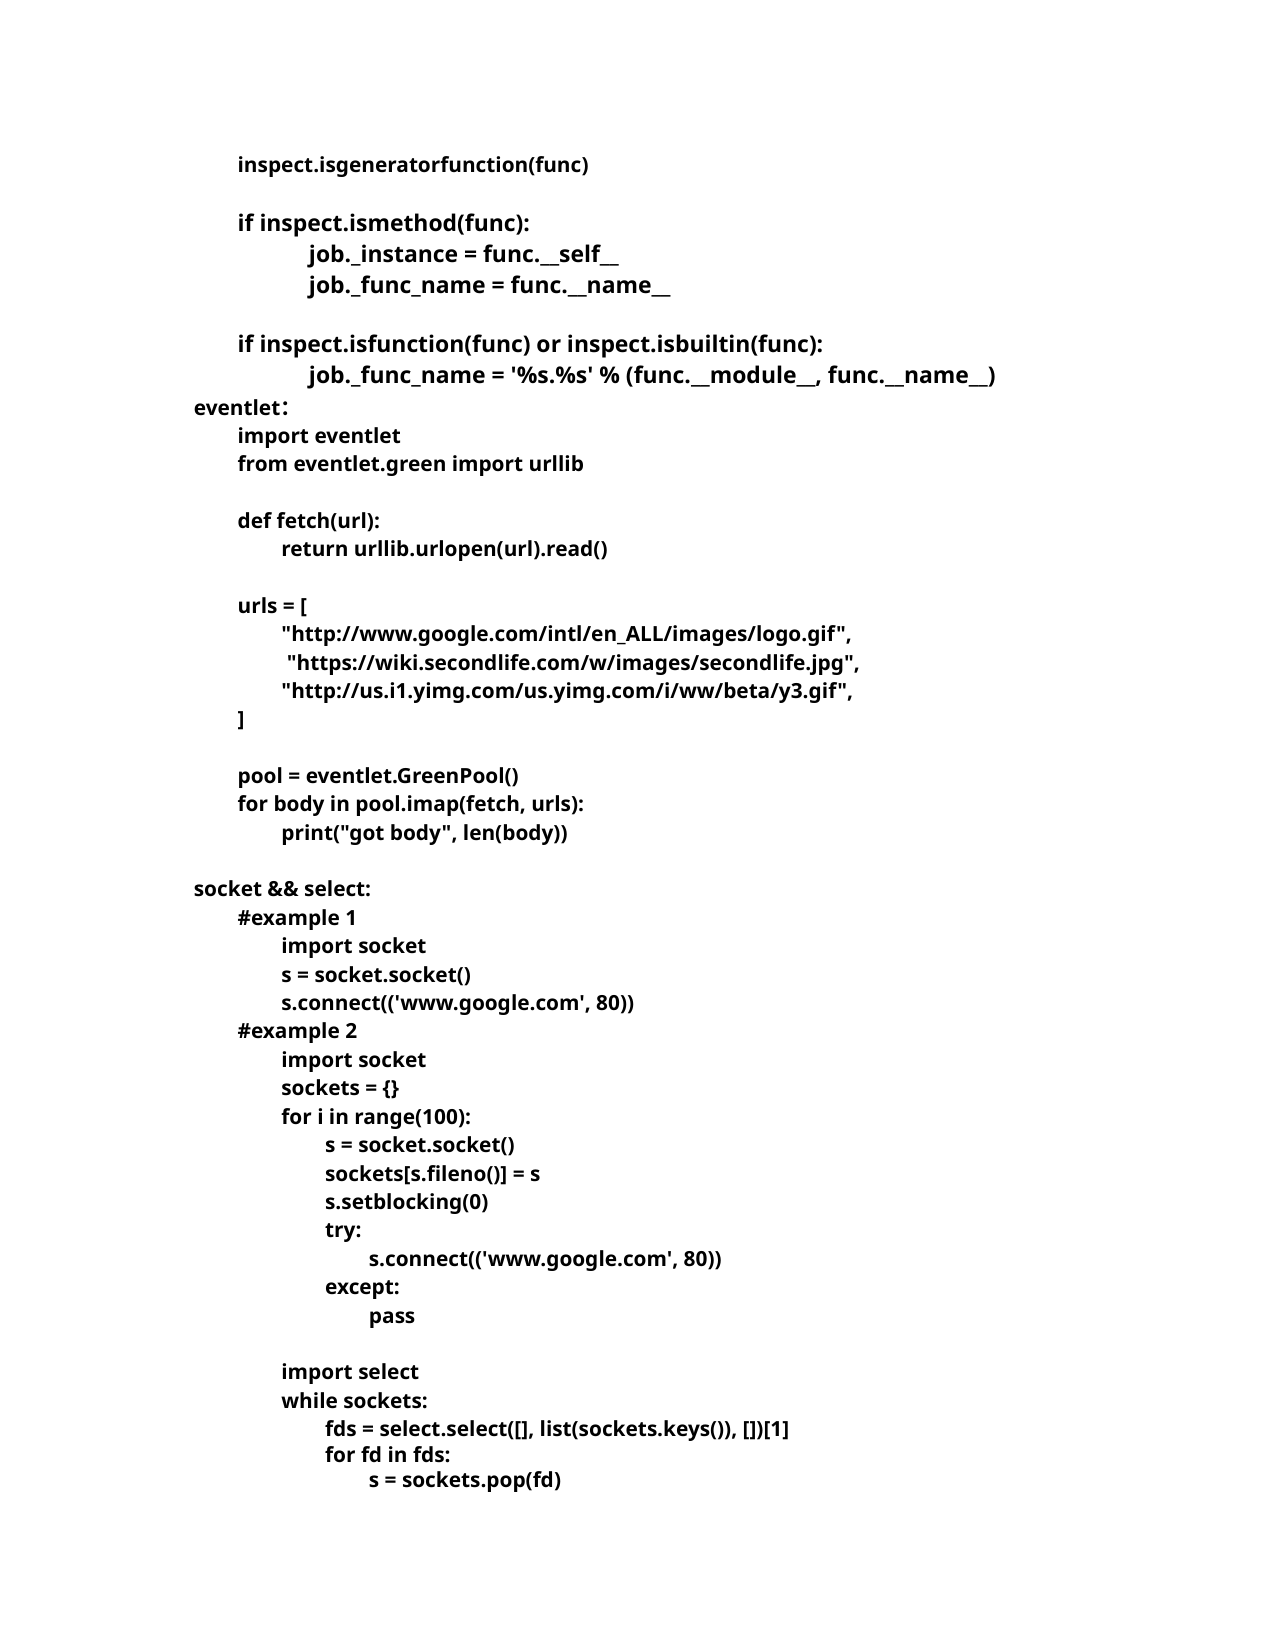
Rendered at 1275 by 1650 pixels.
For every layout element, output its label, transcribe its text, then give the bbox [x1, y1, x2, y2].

text for fd in fds: [325, 1443, 1125, 1467]
text if inspect.ismethod(func): [237, 206, 1125, 238]
text def fetch(url): [237, 506, 1125, 534]
text pass [369, 1301, 1125, 1329]
text s.setblocking(0) [325, 1187, 1125, 1216]
text except: [325, 1272, 1125, 1301]
text pool = eventlet.GreenPool() [237, 761, 1125, 789]
text "http://us.i1.yimg.com/us.yimg.com/i/ww/beta/y3.gif", [281, 676, 1125, 704]
text s.connect(('www.google.com', 80)) [281, 988, 1125, 1017]
text ] [237, 704, 1125, 733]
text for body in pool.imap(fetch, urls): [237, 789, 1125, 818]
text socket && select: [194, 874, 1125, 903]
text import eventlet [237, 421, 1125, 449]
text import socket [281, 1045, 1125, 1073]
text for i in range(100): [281, 1102, 1125, 1130]
text from eventlet.green import urllib [237, 449, 1125, 478]
text s = sockets.pop(fd) [369, 1467, 1125, 1492]
text return urllib.urlopen(url).read() [281, 534, 1125, 563]
text sockets[s.fileno()] = s [325, 1159, 1125, 1187]
text while sockets: [281, 1386, 1125, 1414]
text s = socket.socket() [325, 1130, 1125, 1159]
text s.connect(('www.google.com', 80)) [369, 1244, 1125, 1272]
text if inspect.isfunction(func) or inspect.isbuiltin(func): [237, 328, 1125, 359]
text s = socket.socket() [281, 960, 1125, 988]
text #example 2 [237, 1017, 1125, 1045]
text job._instance = func.__self__ [237, 238, 1125, 269]
text job._func_name = func.__name__ [237, 269, 1125, 300]
text fds = select.select([], list(sockets.keys()), [])[1] [325, 1414, 1125, 1443]
text #example 1 [237, 903, 1125, 931]
text urls = [ [237, 591, 1125, 619]
text inspect.isgeneratorfunction(func) [237, 150, 1125, 178]
text import select [281, 1357, 1125, 1386]
text "https://wiki.secondlife.com/w/images/secondlife.jpg", [281, 648, 1125, 676]
text import socket [281, 931, 1125, 960]
text sockets = {} [281, 1073, 1125, 1102]
text job._func_name = '%s.%s' % (func.__module__, func.__name__) [237, 359, 1125, 391]
text "http://www.google.com/intl/en_ALL/images/logo.gif", [281, 619, 1125, 648]
text eventlet： [194, 391, 1125, 421]
text print("got body", len(body)) [281, 818, 1125, 846]
text try: [325, 1216, 1125, 1244]
